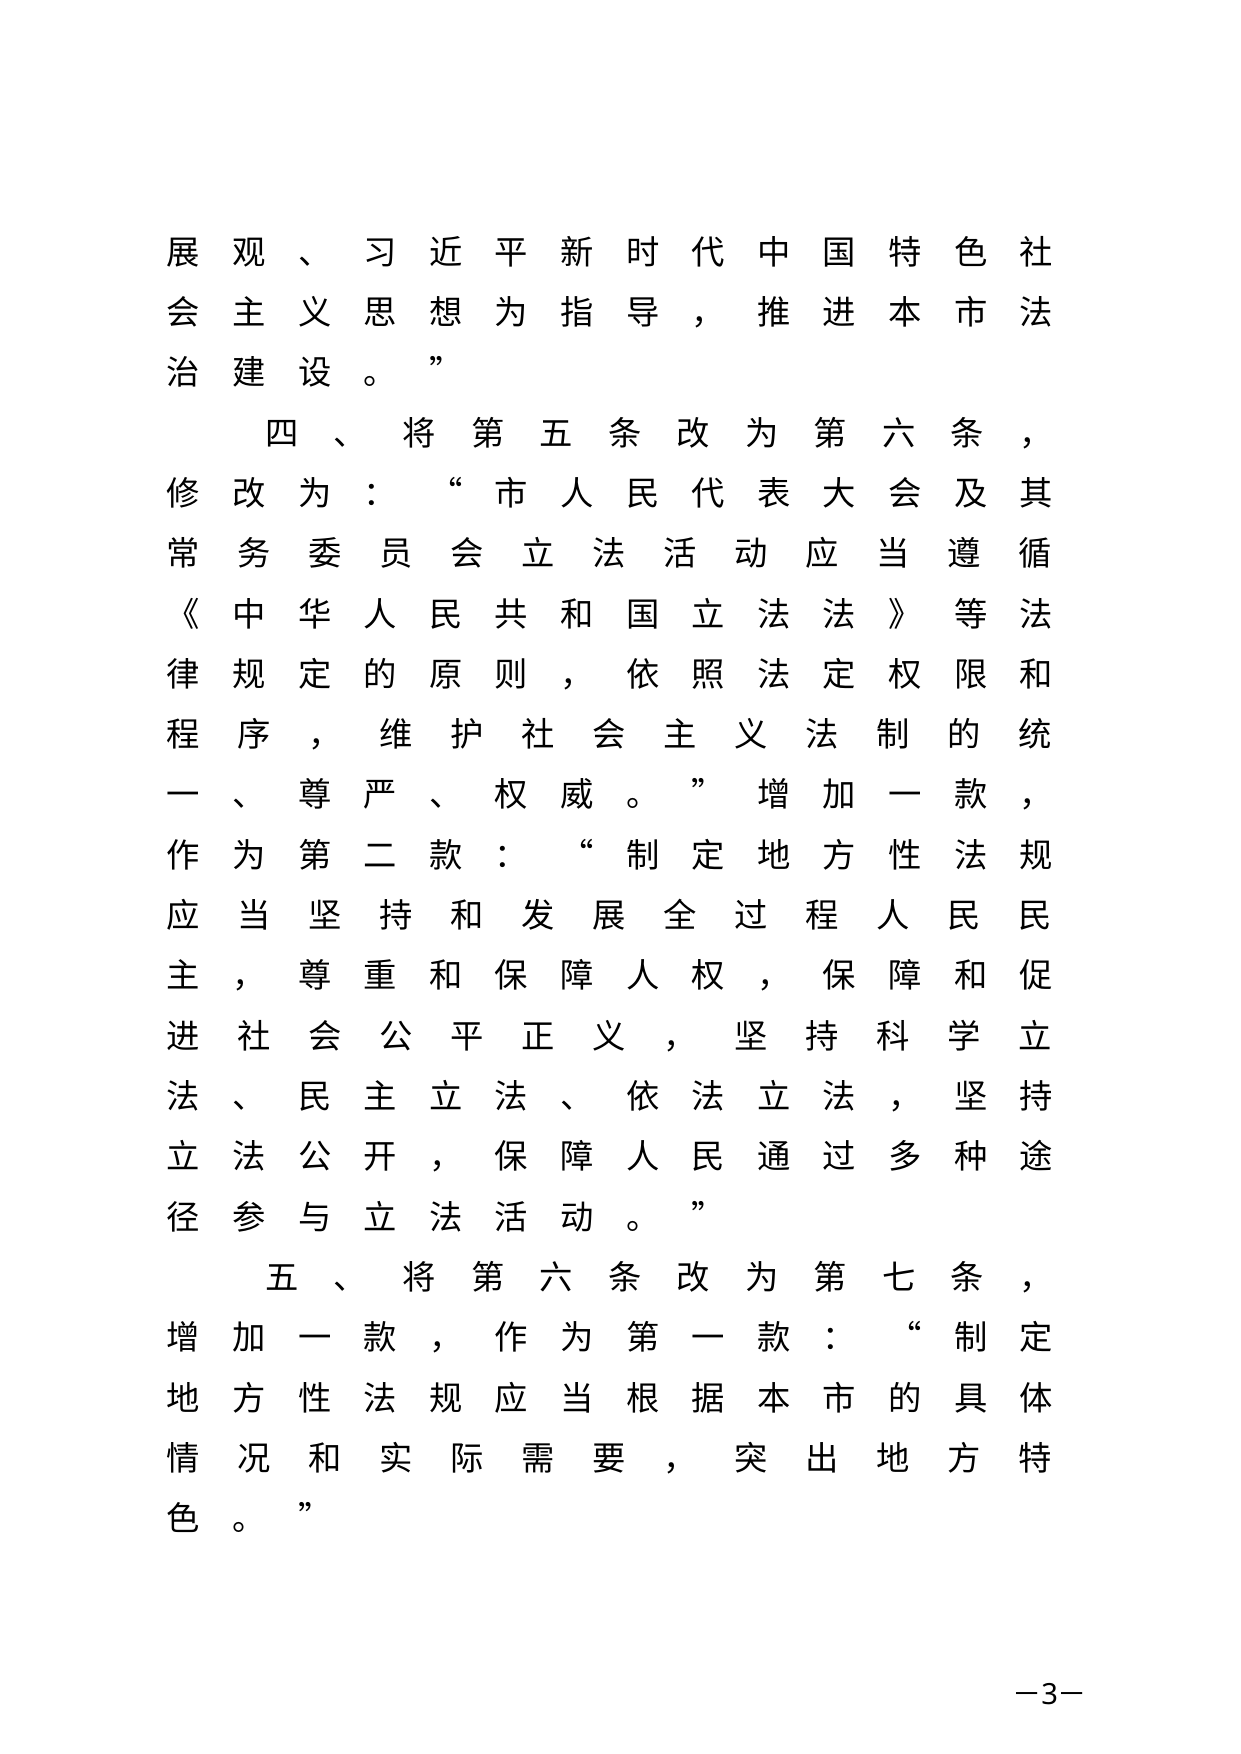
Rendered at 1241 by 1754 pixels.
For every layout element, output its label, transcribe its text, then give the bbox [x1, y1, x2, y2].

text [167, 219, 1085, 400]
text 五、将第六条改为第七条，增加一款，作为第一款：“制定地方性法规应当根据本市的具体情况和实际需要，突出地方特色。” [167, 1245, 1085, 1546]
text 四、将第五条改为第六条，修改为：“市人民代表大会及其常务委员会立法活动应当遵循《中华人民共和国立法法》等法律规定的原则，依照法定权限和程序，维护社会主义法制的统一、尊严、权威。”增加一款，作为第二款：“制定地方性法规应当坚持和发展全过程人民民主，尊重和保障人权，保障和促进社会公平正义，坚持科学立法、民主立法、依法立法，坚持立法公开，保障人民通过多种途径参与立法活动。” [167, 400, 1085, 1245]
